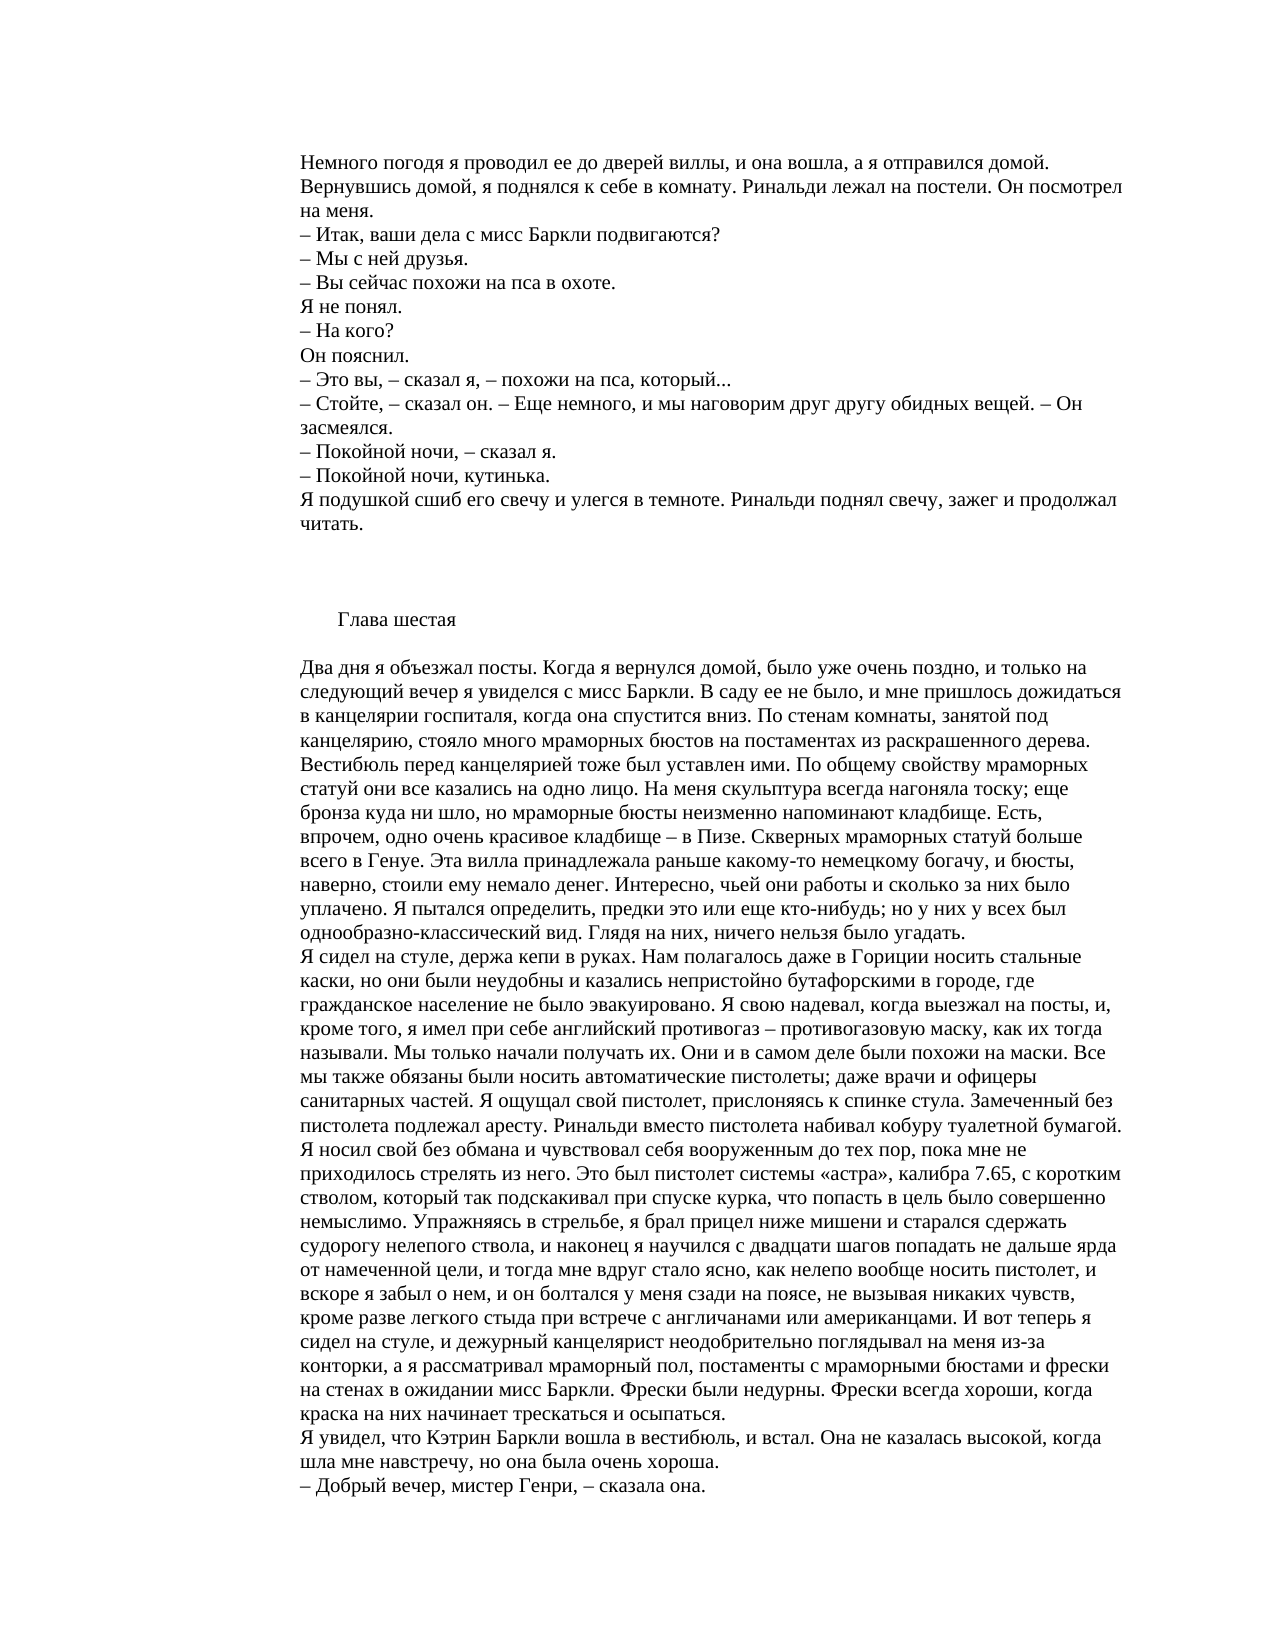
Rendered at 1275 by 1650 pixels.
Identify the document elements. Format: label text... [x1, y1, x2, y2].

text – Это вы, – сказал я, – похожи на пса, который... [300, 367, 1125, 391]
text – Мы с ней друзья. [300, 246, 1125, 270]
text Я подушкой сшиб его свечу и улегся в темноте. Ринальди поднял свечу, зажег и продолжал читать. [300, 487, 1125, 535]
text Немного погодя я проводил ее до дверей виллы, и она вошла, а я отправился домой. Вернувшись домой, я поднялся к себе в комнату. Ринальди лежал на постели. Он посмотрел на меня. [300, 150, 1125, 222]
text – Стойте, – сказал он. – Еще немного, и мы наговорим друг другу обидных вещей. – Он засмеялся. [300, 391, 1125, 439]
text – Добрый вечер, мистер Генри, – сказала она. [300, 1473, 1125, 1497]
text – Покойной ночи, кутинька. [300, 463, 1125, 487]
text Я не понял. [300, 294, 1125, 318]
text Я сидел на стуле, держа кепи в руках. Нам полагалось даже в Гориции носить стальные каски, но они были неудобны и казались непристойно бутафорскими в городе, где гражданское население не было эвакуировано. Я свою надевал, когда выезжал на посты, и, кроме того, я имел при себе английский противогаз – противогазовую маску, как их тогда называли. Мы только начали получать их. Они и в самом деле были похожи на маски. Все мы также обязаны были носить автоматические пистолеты; даже врачи и офицеры санитарных частей. Я ощущал свой пистолет, прислоняясь к спинке стула. Замеченный без пистолета подлежал аресту. Ринальди вместо пистолета набивал кобуру туалетной бумагой. Я носил свой без обмана и чувствовал себя вооруженным до тех пор, пока мне не приходилось стрелять из него. Это был пистолет системы «астра», калибра 7.65, с коротким стволом, который так подскакивал при спуске курка, что попасть в цель было совершенно немыслимо. Упражняясь в стрельбе, я брал прицел ниже мишени и старался сдержать судорогу нелепого ствола, и наконец я научился с двадцати шагов попадать не дальше ярда от намеченной цели, и тогда мне вдруг стало ясно, как нелепо вообще носить пистолет, и вскоре я забыл о нем, и он болтался у меня сзади на поясе, не вызывая никаких чувств, кроме разве легкого стыда при встрече с англичанами или американцами. И вот теперь я сидел на стуле, и дежурный канцелярист неодобрительно поглядывал на меня из-за конторки, а я рассматривал мраморный пол, постаменты с мраморными бюстами и фрески на стенах в ожидании мисс Баркли. Фрески были недурны. Фрески всегда хороши, когда краска на них начинает трескаться и осыпаться. [300, 944, 1125, 1425]
text – Покойной ночи, – сказал я. [300, 439, 1125, 463]
text Глава шестая [337, 607, 1125, 631]
text – Вы сейчас похожи на пса в охоте. [300, 270, 1125, 294]
text – Итак, ваши дела с мисс Баркли подвигаются? [300, 222, 1125, 246]
text Я увидел, что Кэтрин Баркли вошла в вестибюль, и встал. Она не казалась высокой, когда шла мне навстречу, но она была очень хороша. [300, 1425, 1125, 1473]
text Два дня я объезжал посты. Когда я вернулся домой, было уже очень поздно, и только на следующий вечер я увиделся с мисс Баркли. В саду ее не было, и мне пришлось дожидаться в канцелярии госпиталя, когда она спустится вниз. По стенам комнаты, занятой под канцелярию, стояло много мраморных бюстов на постаментах из раскрашенного дерева. Вестибюль перед канцелярией тоже был уставлен ими. По общему свойству мраморных статуй они все казались на одно лицо. На меня скульптура всегда нагоняла тоску; еще бронза куда ни шло, но мраморные бюсты неизменно напоминают кладбище. Есть, впрочем, одно очень красивое кладбище – в Пизе. Скверных мраморных статуй больше всего в Генуе. Эта вилла принадлежала раньше какому-то немецкому богачу, и бюсты, наверно, стоили ему немало денег. Интересно, чьей они работы и сколько за них было уплачено. Я пытался определить, предки это или еще кто-нибудь; но у них у всех был однообразно-классический вид. Глядя на них, ничего нельзя было угадать. [300, 655, 1125, 944]
text – На кого? [300, 318, 1125, 342]
text Он пояснил. [300, 342, 1125, 367]
